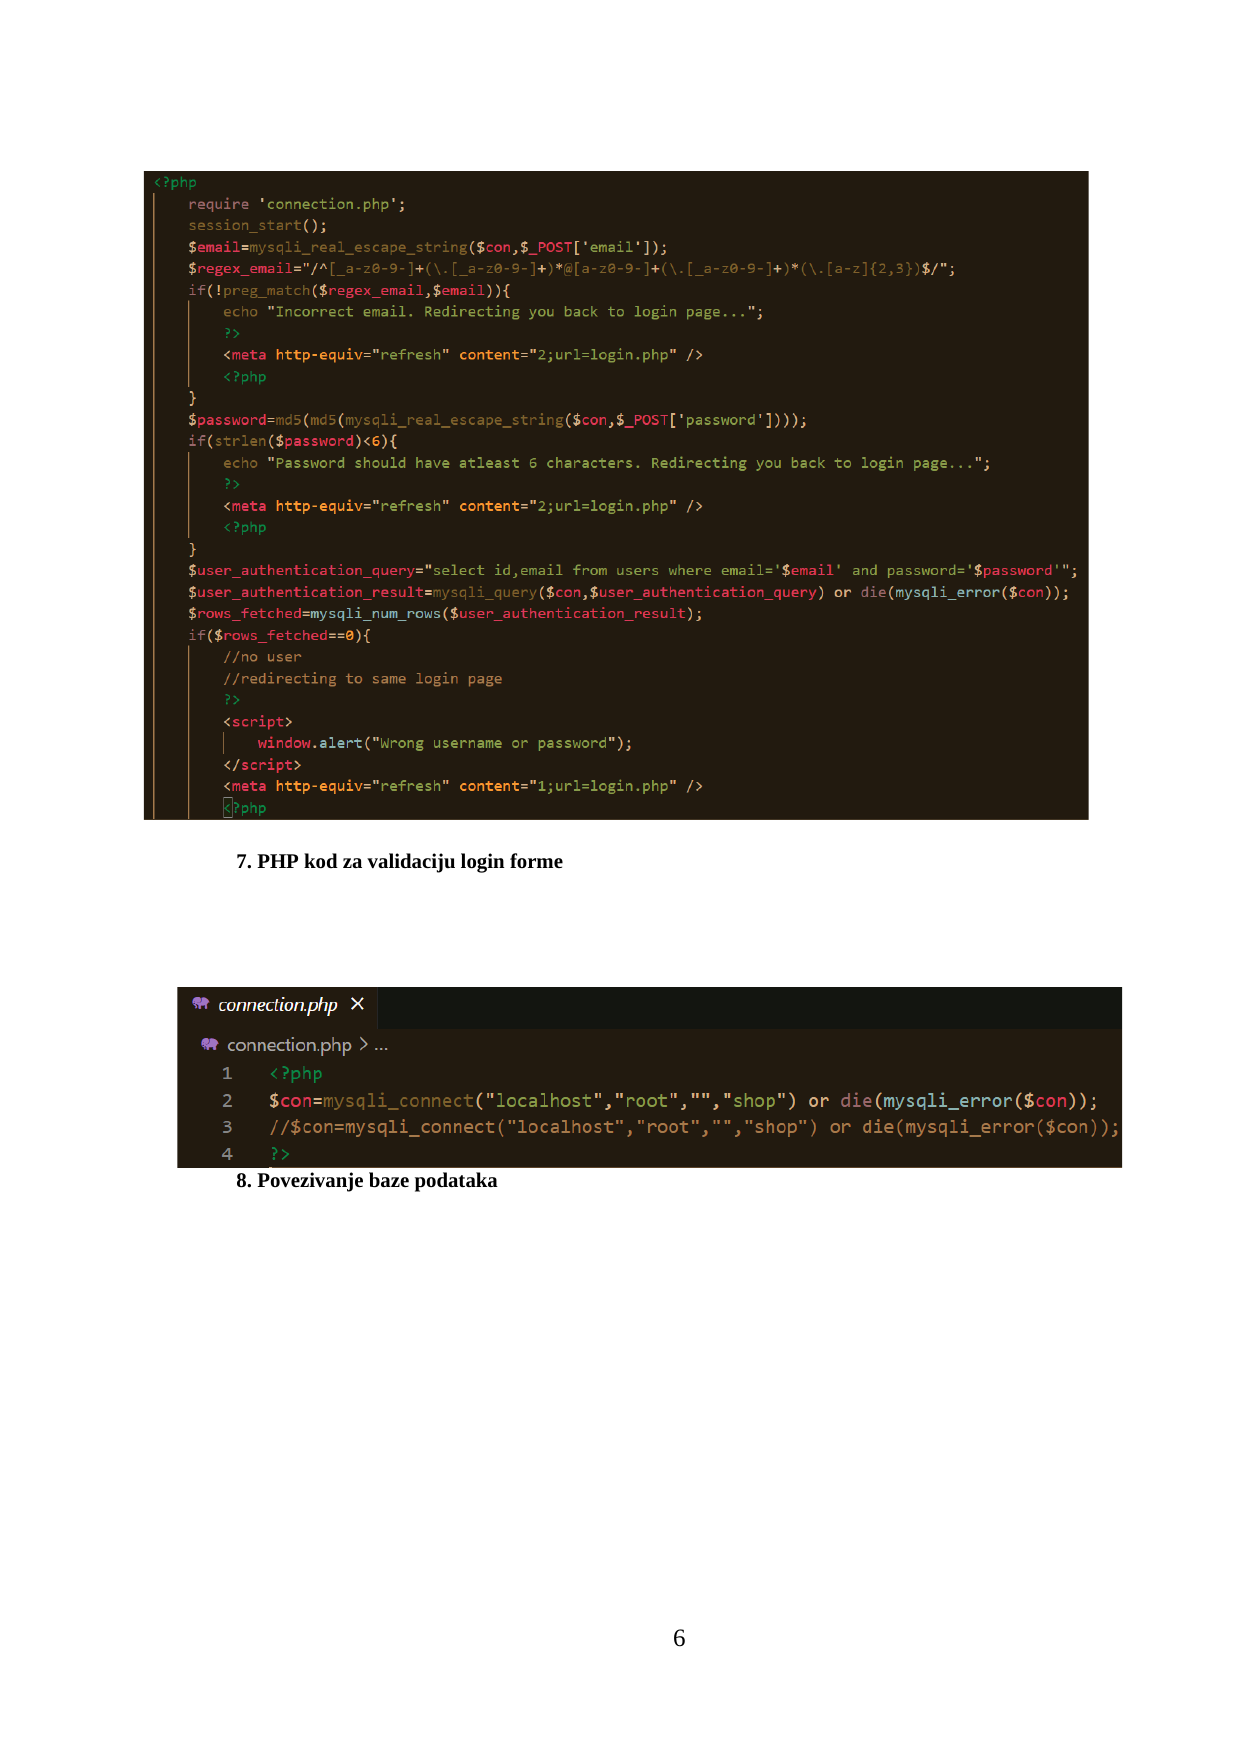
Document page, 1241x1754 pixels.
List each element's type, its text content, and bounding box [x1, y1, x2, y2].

picture [177, 987, 1123, 1168]
picture [143, 171, 1089, 820]
text 7. PHP kod za validaciju login forme [177, 849, 1122, 873]
